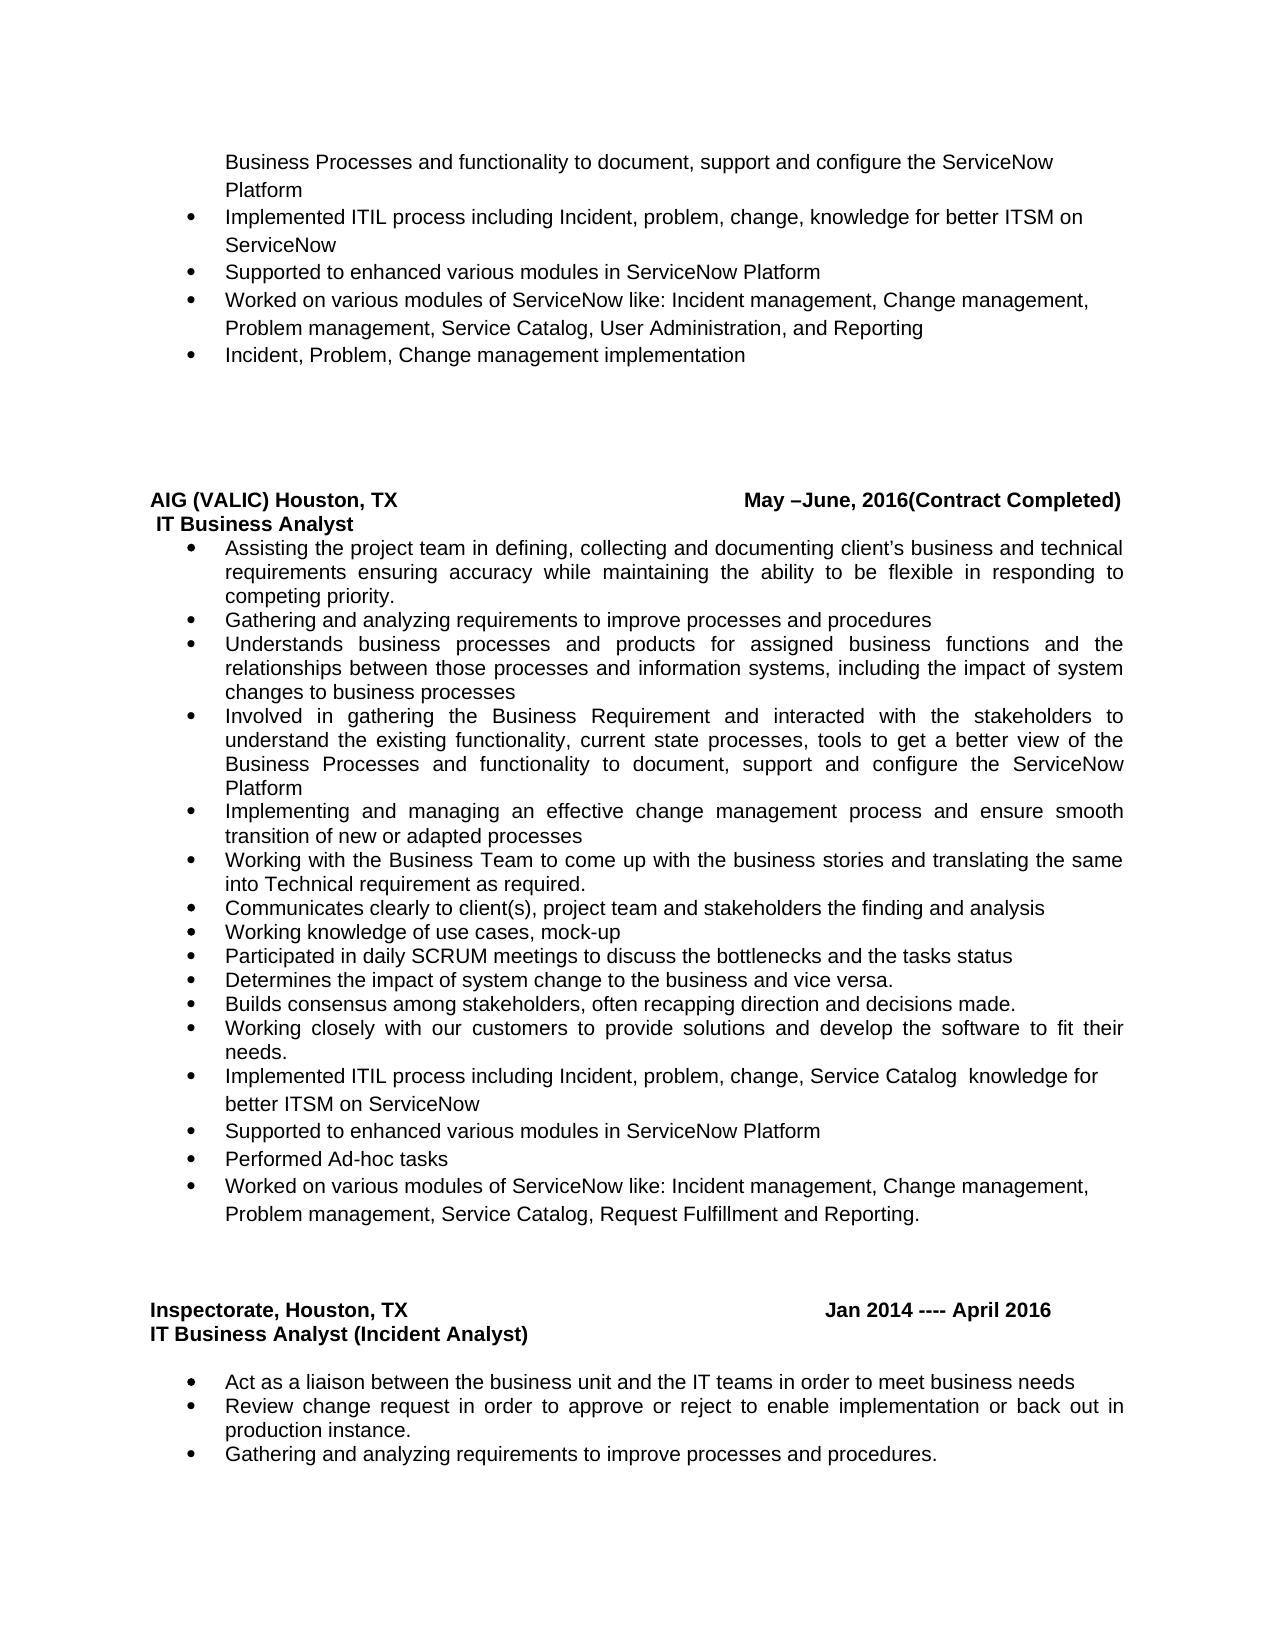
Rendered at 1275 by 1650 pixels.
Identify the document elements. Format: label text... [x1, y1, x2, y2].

list Participated in daily SCRUM meetings to discuss the bottlenecks and the tasks status [187, 943, 1125, 968]
list Worked on various modules of ServiceNow like: Incident management, Change management, Problem management, Service Catalog, User Administration, and Reporting [187, 288, 1125, 339]
list Implemented ITIL process including Incident, problem, change, Service Catalog knowledge for better ITSM on ServiceNow [187, 1064, 1125, 1115]
list Review change request in order to approve or reject to enable implementation or back out in production instance. [187, 1394, 1125, 1442]
list Determines the impact of system change to the business and vice versa. [187, 968, 1125, 992]
list Gathering and analyzing requirements to improve processes and procedures [187, 607, 1125, 631]
list Working closely with our customers to provide solutions and develop the software to fit their needs. [187, 1016, 1125, 1064]
text IT Business Analyst (Incident Analyst) [150, 1322, 1125, 1346]
list Worked on various modules of ServiceNow like: Incident management, Change management, Problem management, Service Catalog, Request Fulfillment and Reporting. [187, 1174, 1125, 1226]
list Working knowledge of use cases, mock-up [187, 919, 1125, 943]
list Supported to enhanced various modules in ServiceNow Platform [187, 260, 1125, 284]
list Builds consensus among stakeholders, often recapping direction and decisions made. [187, 992, 1125, 1016]
list Assisting the project team in defining, collecting and documenting client’s business and technical requirements ensuring accuracy while maintaining the ability to be flexible in responding to competing priority. [187, 535, 1125, 607]
list Act as a liaison between the business unit and the IT teams in order to meet business needs [187, 1370, 1125, 1394]
list Understands business processes and products for assigned business functions and the relationships between those processes and information systems, including the impact of system changes to business processes [187, 631, 1125, 703]
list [187, 150, 1125, 201]
list Implementing and managing an effective change management process and ensure smooth transition of new or adapted processes [187, 799, 1125, 847]
list Working with the Business Team to come up with the business stories and translating the same into Technical requirement as required. [187, 847, 1125, 895]
text Inspectorate, Houston, TX Jan 2014 ---- April 2016 [150, 1298, 1125, 1322]
list Performed Ad-hoc tasks [187, 1146, 1125, 1171]
text AIG (VALIC) Houston, TX May –June, 2016(Contract Completed) [150, 487, 1125, 511]
list Gathering and analyzing requirements to improve processes and procedures. [187, 1442, 1125, 1466]
list Implemented ITIL process including Incident, problem, change, knowledge for better ITSM on ServiceNow [187, 205, 1125, 257]
list Communicates clearly to client(s), project team and stakeholders the finding and analysis [187, 895, 1125, 919]
list Supported to enhanced various modules in ServiceNow Platform [187, 1119, 1125, 1143]
text IT Business Analyst [150, 511, 1125, 535]
list Incident, Problem, Change management implementation [187, 343, 1125, 367]
